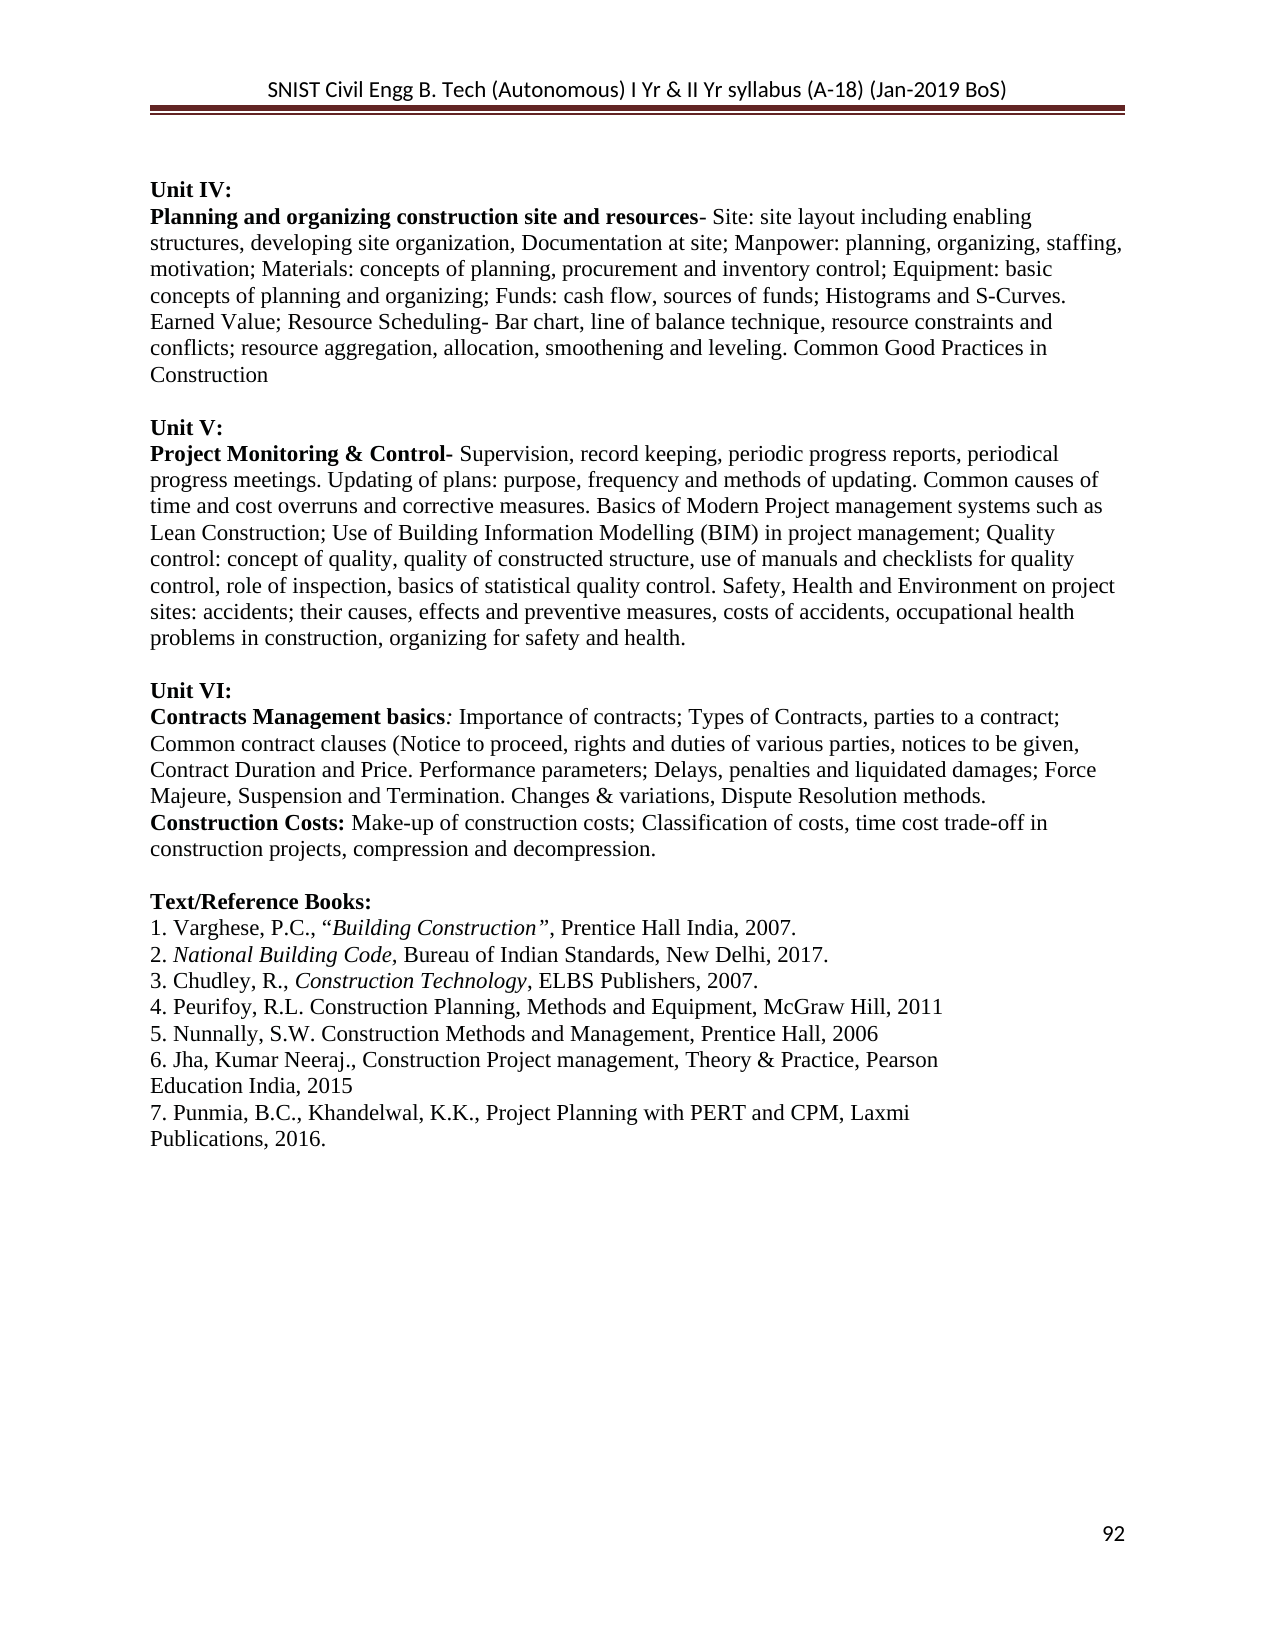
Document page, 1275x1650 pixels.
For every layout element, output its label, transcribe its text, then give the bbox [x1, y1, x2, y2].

text Planning and organizing construction site and resources- Site: site layout including enabling structures, developing site organization, Documentation at site; Manpower: planning, organizing, staffing, motivation; Materials: concepts of planning, procurement and inventory control; Equipment: basic concepts of planning and organizing; Funds: cash flow, sources of funds; Histograms and S-Curves. Earned Value; Resource Scheduling- Bar chart, line of balance technique, resource constraints and conflicts; resource aggregation, allocation, smoothening and leveling. Common Good Practices in Construction [150, 203, 1125, 387]
text 5. Nunnally, S.W. Construction Methods and Management, Prentice Hall, 2006 [150, 1020, 1125, 1046]
text Project Monitoring & Control- Supervision, record keeping, periodic progress reports, periodical progress meetings. Updating of plans: purpose, frequency and methods of updating. Common causes of time and cost overruns and corrective measures. Basics of Modern Project management systems such as Lean Construction; Use of Building Information Modelling (BIM) in project management; Quality control: concept of quality, quality of constructed structure, use of manuals and checklists for quality control, role of inspection, basics of statistical quality control. Safety, Health and Environment on project [150, 440, 1125, 598]
text 7. Punmia, B.C., Khandelwal, K.K., Project Planning with PERT and CPM, Laxmi [150, 1099, 1125, 1125]
text Unit VI: [150, 677, 1125, 703]
text sites: accidents; their causes, effects and preventive measures, costs of accidents, occupational health problems in construction, organizing for safety and health. [150, 598, 1125, 651]
text 1. Varghese, P.C., “Building Construction”, Prentice Hall India, 2007. [150, 914, 1125, 941]
text Contracts Management basics: Importance of contracts; Types of Contracts, parties to a contract; Common contract clauses (Notice to proceed, rights and duties of various parties, notices to be given, Contract Duration and Price. Performance parameters; Delays, penalties and liquidated damages; Force Majeure, Suspension and Termination. Changes & variations, Dispute Resolution methods. [150, 703, 1125, 809]
text 2. National Building Code, Bureau of Indian Standards, New Delhi, 2017. [150, 941, 1125, 967]
text 6. Jha, Kumar Neeraj., Construction Project management, Theory & Practice, Pearson [150, 1046, 1125, 1072]
text Publications, 2016. [150, 1125, 1125, 1151]
text Construction Costs: Make-up of construction costs; Classification of costs, time cost trade-off in construction projects, compression and decompression. [150, 809, 1125, 862]
text Unit V: [150, 413, 1125, 440]
text Education India, 2015 [150, 1072, 1125, 1099]
text Unit IV: [150, 176, 1125, 203]
text Text/Reference Books: [150, 888, 1125, 914]
text 3. Chudley, R., Construction Technology, ELBS Publishers, 2007. [150, 967, 1125, 993]
text 4. Peurifoy, R.L. Construction Planning, Methods and Equipment, McGraw Hill, 2011 [150, 993, 1125, 1020]
